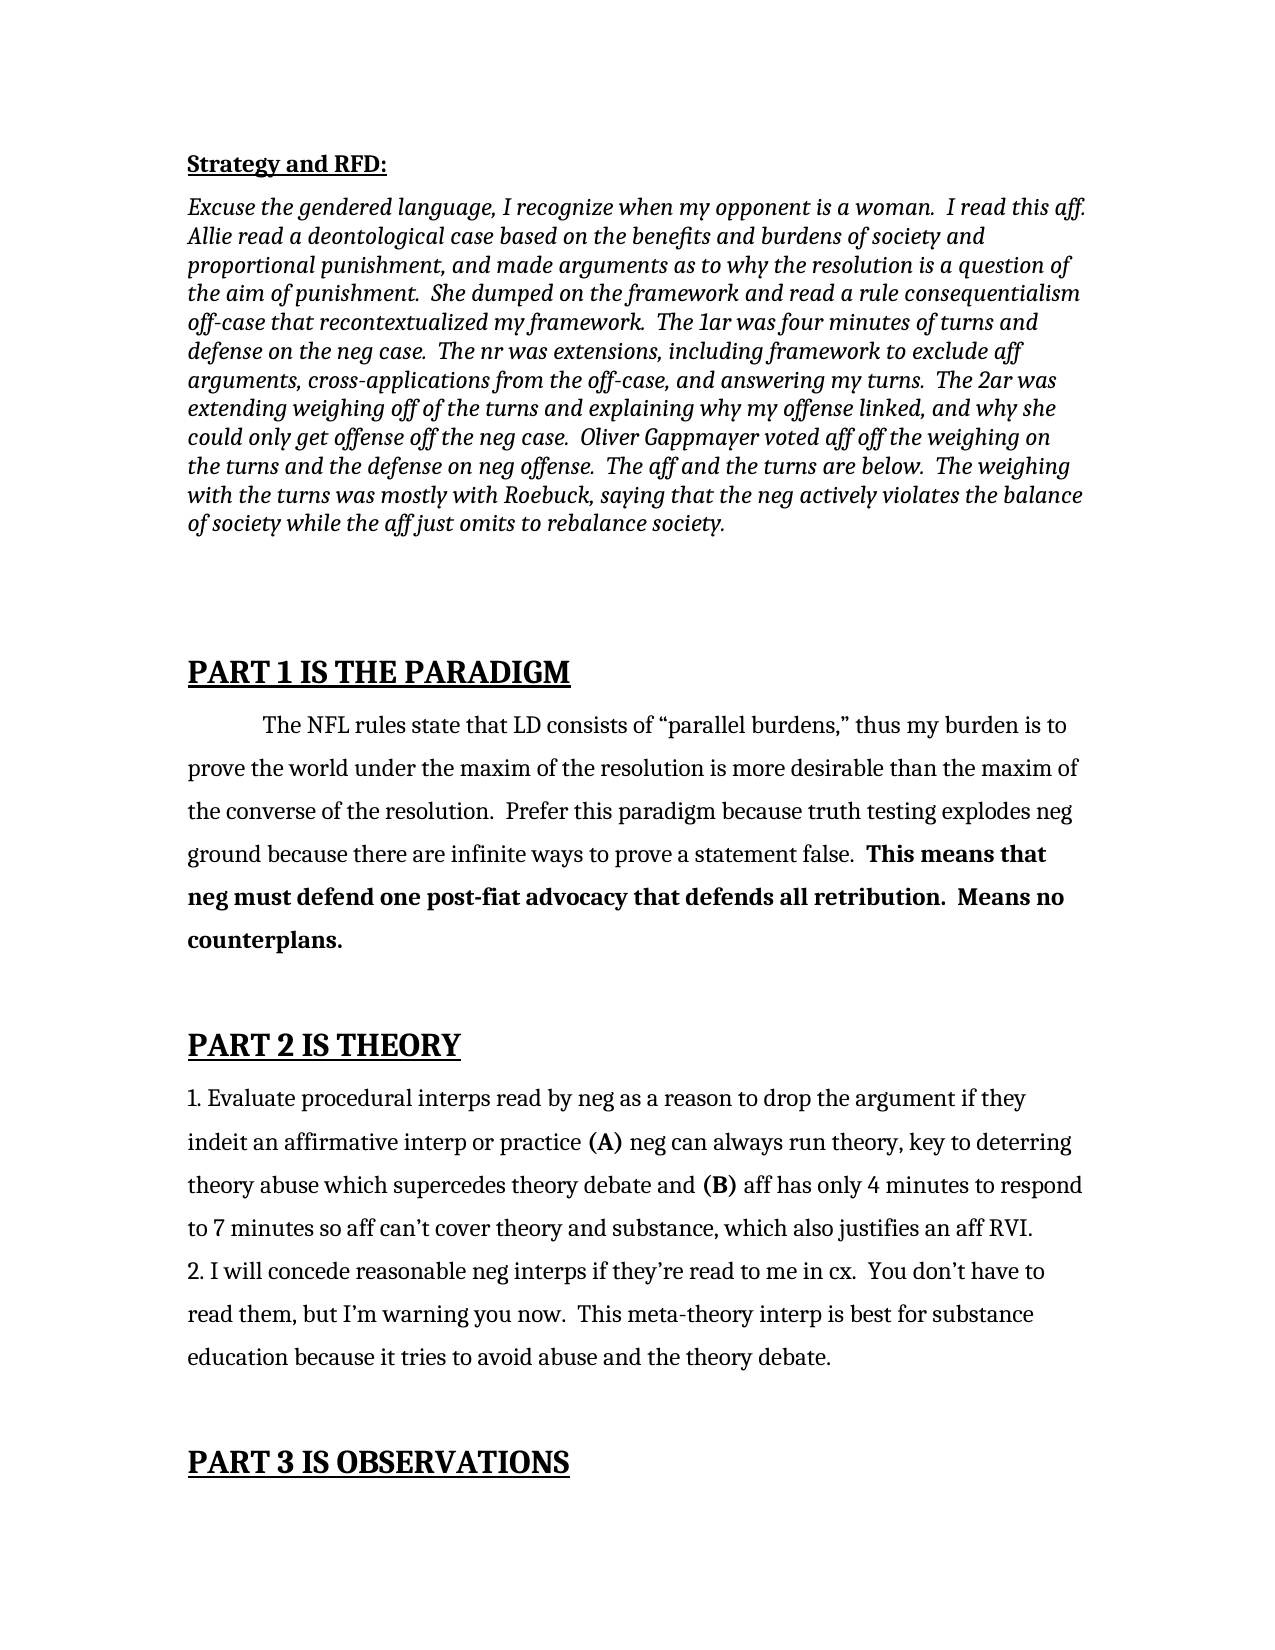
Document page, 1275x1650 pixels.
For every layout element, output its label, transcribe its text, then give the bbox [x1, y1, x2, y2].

text The NFL rules state that LD consists of “parallel burdens,” thus my burden is to prove the world under the maxim of the resolution is more desirable than the maxim of the converse of the resolution. Prefer this paradigm because truth testing explodes neg ground because there are infinite ways to prove a statement false. This means that neg must defend one post-fiat advocacy that defends all retribution. Means no counterplans. [187, 711, 1087, 955]
text PART 1 IS THE PARADIGM [187, 653, 1087, 691]
text Strategy and RFD: [187, 150, 1087, 179]
text Excuse the gendered language, I recognize when my opponent is a woman. I read this aff. Allie read a deontological case based on the benefits and burdens of society and proportional punishment, and made arguments as to why the resolution is a question of the aim of punishment. She dumped on the framework and read a rule consequentialism off-case that recontextualized my framework. The 1ar was four minutes of turns and defense on the neg case. The nr was extensions, including framework to exclude aff arguments, cross-applications from the off-case, and answering my turns. The 2ar was extending weighing off of the turns and explaining why my offense linked, and why she could only get offense off the neg case. Oliver Gappmayer voted aff off the weighing on the turns and the defense on neg offense. The aff and the turns are below. The weighing with the turns was mostly with Roebuck, saying that the neg actively violates the balance of society while the aff just omits to rebalance society. [187, 193, 1087, 538]
list 1. Evaluate procedural interps read by neg as a reason to drop the argument if they indeit an affirmative interp or practice (A) neg can always run theory, key to deterring theory abuse which supercedes theory debate and (B) aff has only 4 minutes to respond to 7 minutes so aff can’t cover theory and substance, which also justifies an aff RVI. [187, 1084, 1087, 1242]
text PART 3 IS OBSERVATIONS [187, 1444, 1087, 1482]
text PART 2 IS THEORY [187, 1027, 1087, 1065]
text 2. I will concede reasonable neg interps if they’re read to me in cx. You don’t have to read them, but I’m warning you now. This meta-theory interp is best for substance education because it tries to avoid abuse and the theory debate. [187, 1257, 1087, 1372]
